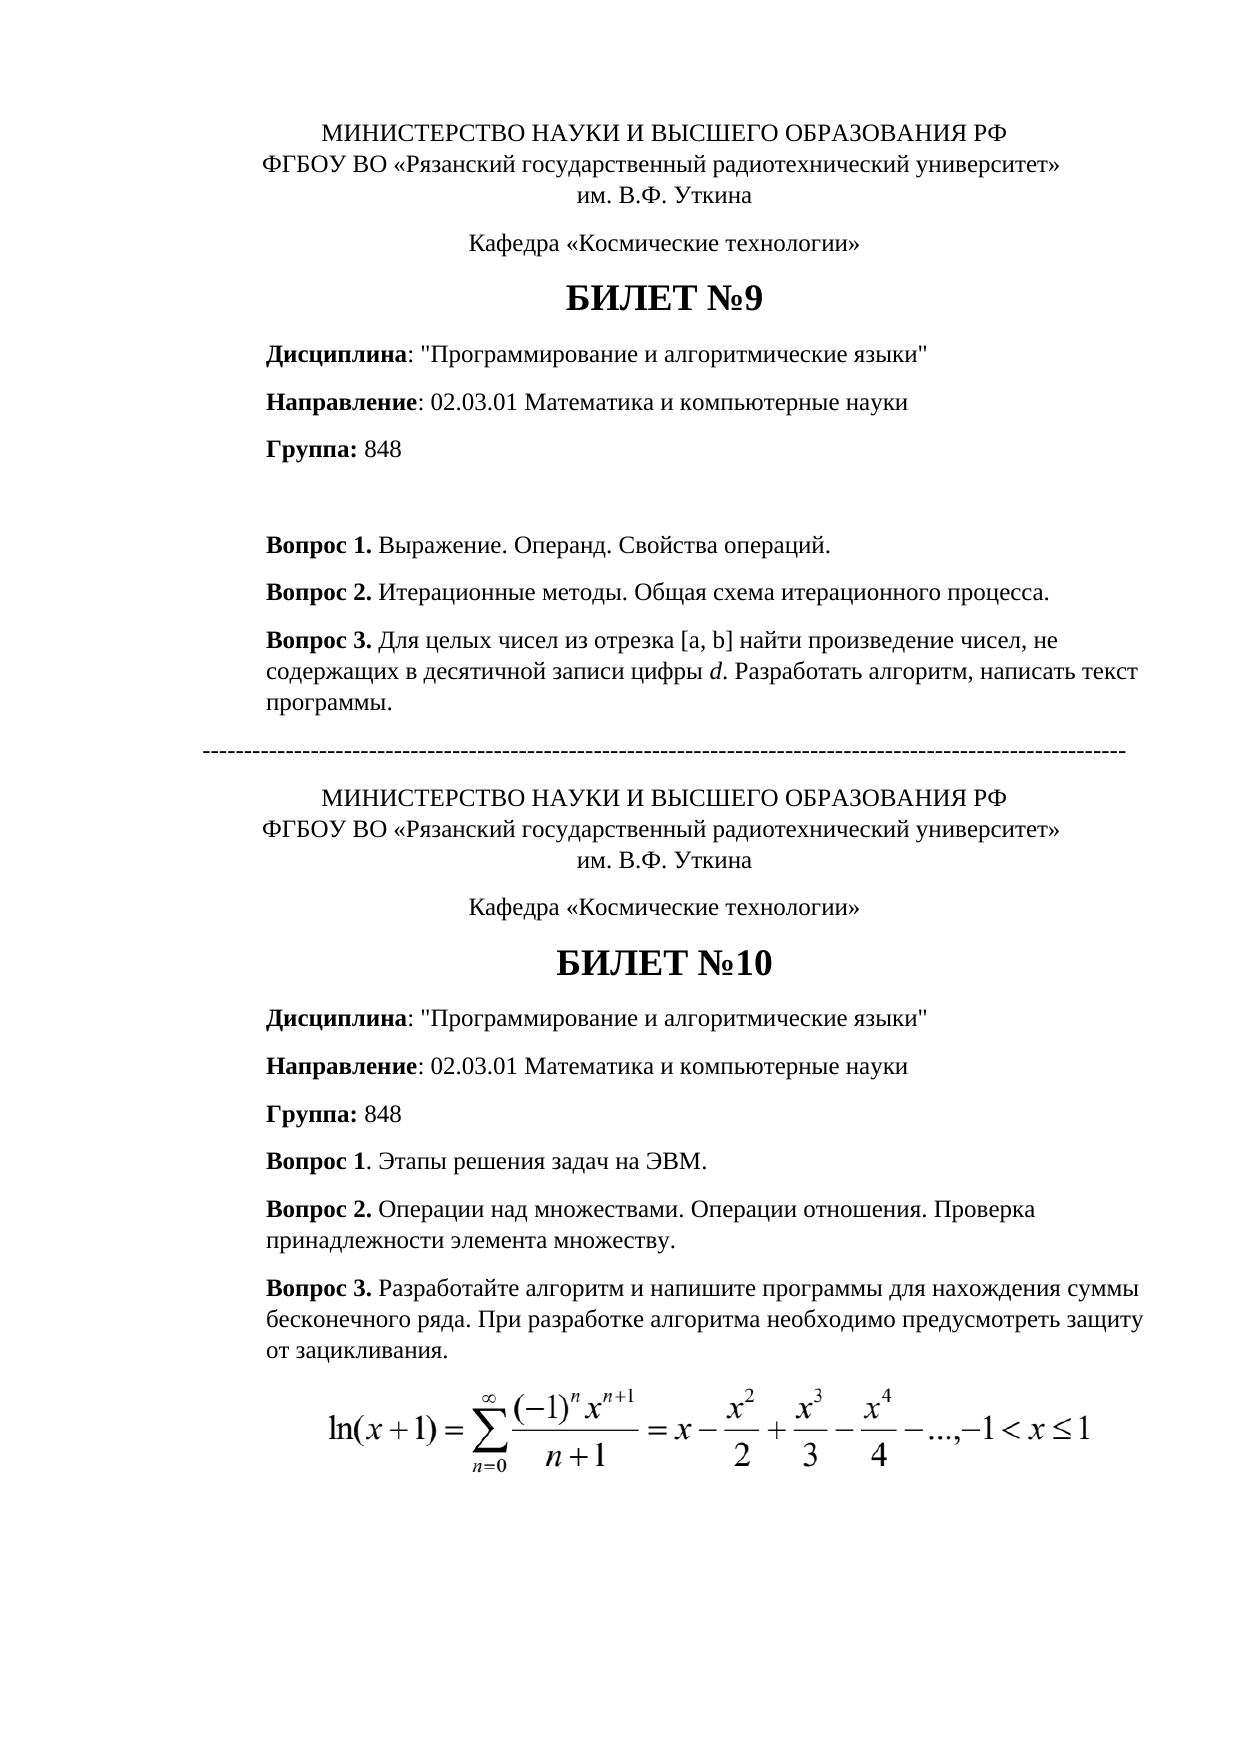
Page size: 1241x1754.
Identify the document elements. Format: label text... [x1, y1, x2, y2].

text Вопрос 3. Для целых чисел из отрезка [a, b] найти произведение чисел, не содержащих в десятичной записи цифры d. Разработать алгоритм, написать текст программы. [266, 625, 1152, 716]
text Кафедра «Космические технологии» [177, 228, 1152, 257]
text Вопрос 2. Операции над множествами. Операции отношения. Проверка принадлежности элемента множеству. [266, 1194, 1152, 1254]
picture [322, 1382, 1096, 1484]
text Направление: 02.03.01 Математика и компьютерные науки [266, 1051, 1152, 1080]
text Вопрос 1. Этапы решения задач на ЭВМ. [266, 1146, 1152, 1175]
text БИЛЕТ №10 [177, 940, 1152, 983]
text Направление: 02.03.01 Математика и компьютерные науки [266, 387, 1152, 415]
text Вопрос 1. Выражение. Операнд. Свойства операций. [266, 530, 1152, 558]
text Вопрос 2. Итерационные методы. Общая схема итерационного процесса. [266, 577, 1152, 606]
text Группа: 848 [266, 434, 1152, 463]
text Дисциплина: "Программирование и алгоритмические языки" [266, 339, 1152, 368]
text Группа: 848 [266, 1099, 1152, 1127]
text МИНИСТЕРСТВО НАУКИ И ВЫСШЕГО ОБРАЗОВАНИЯ РФ ФГБОУ ВО «Рязанский государственный радиотехнический университет» им. В.Ф. Уткина [177, 783, 1152, 873]
text Вопрос 3. Разработайте алгоритм и напишите программы для нахождения суммы бесконечного ряда. При разработке алгоритма необходимо предусмотреть защиту от зацикливания. [266, 1273, 1152, 1364]
text МИНИСТЕРСТВО НАУКИ И ВЫСШЕГО ОБРАЗОВАНИЯ РФ ФГБОУ ВО «Рязанский государственный радиотехнический университет» им. В.Ф. Уткина [177, 118, 1152, 209]
text Кафедра «Космические технологии» [177, 892, 1152, 921]
text Дисциплина: "Программирование и алгоритмические языки" [266, 1003, 1152, 1032]
text БИЛЕТ №9 [177, 276, 1152, 319]
text --------------------------------------------------------------------------------------------------------------- [177, 735, 1152, 764]
